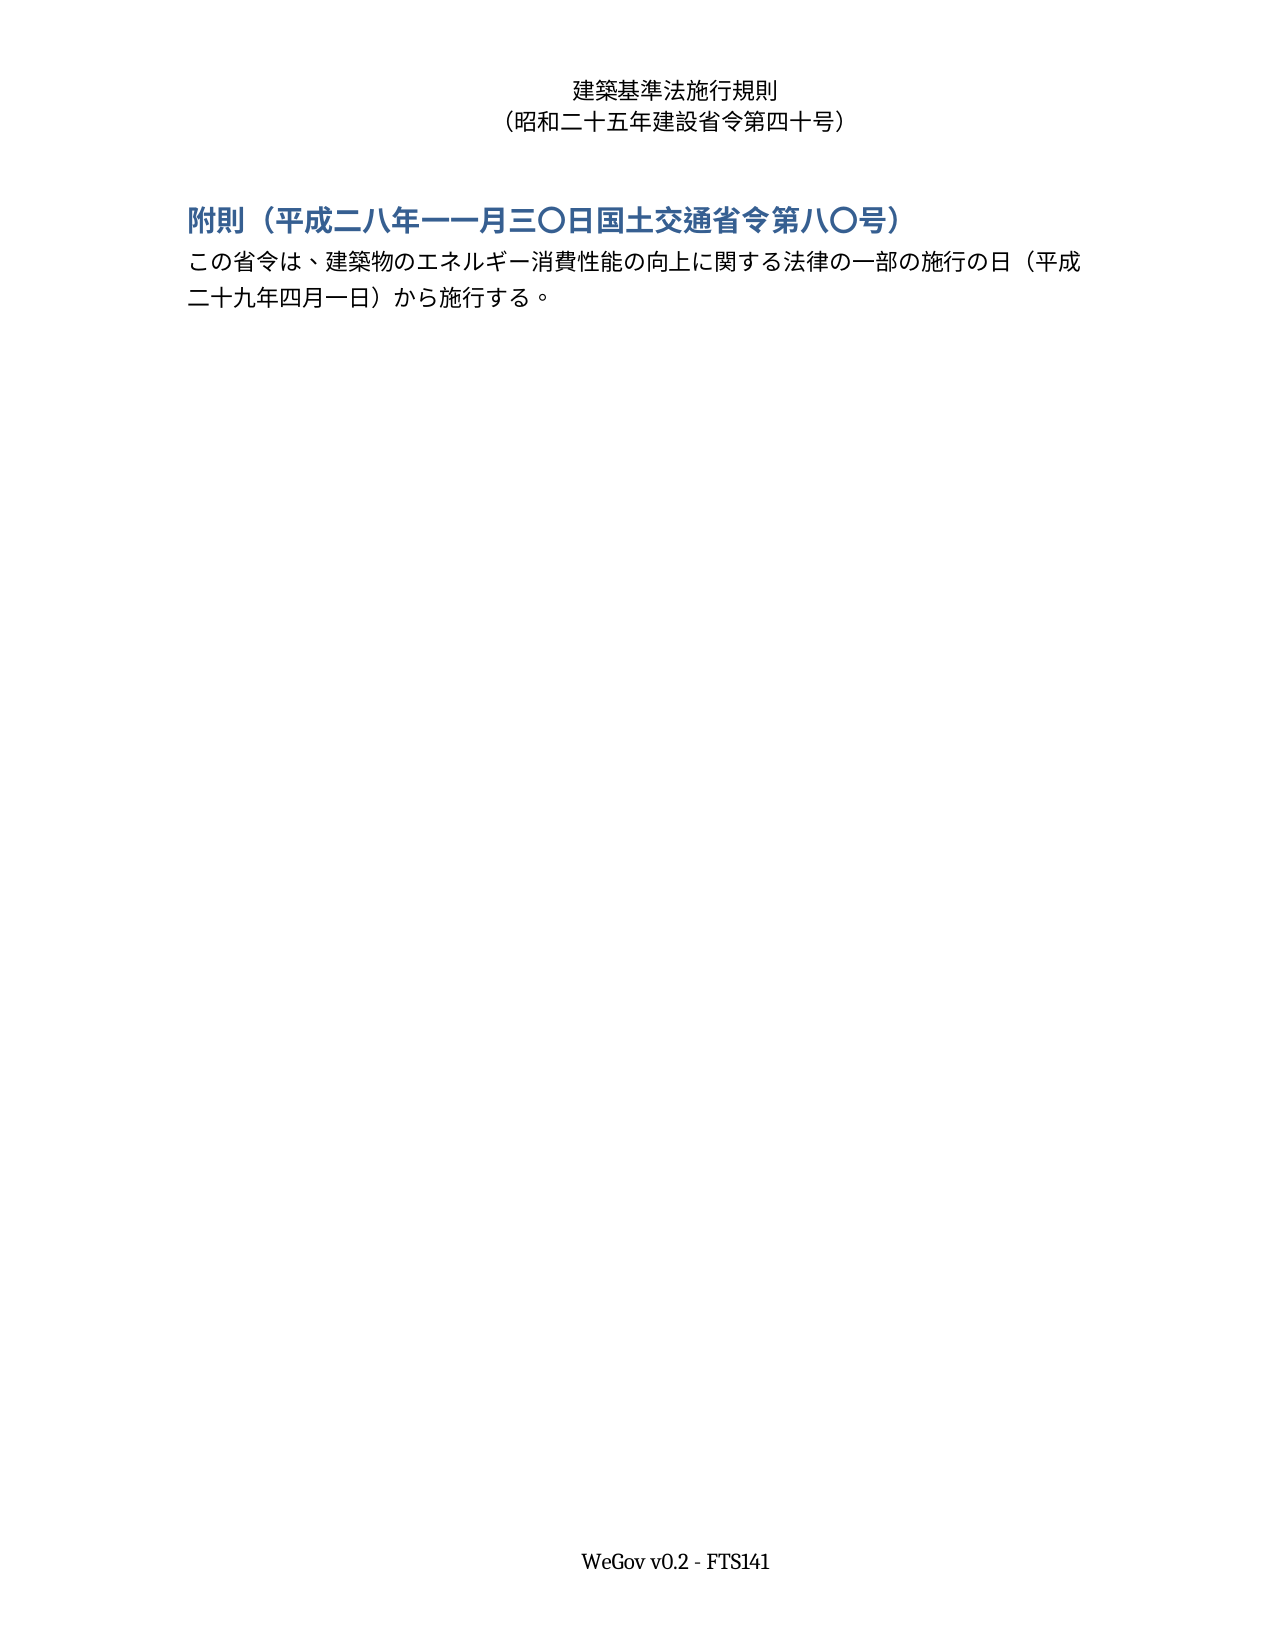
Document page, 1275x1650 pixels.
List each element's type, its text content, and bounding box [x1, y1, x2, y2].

text この省令は、建築物のエネルギー消費性能の向上に関する法律の一部の施行の日（平成二十九年四月一日）から施行する。 [187, 246, 1087, 313]
subtitle 附則（平成二八年一一月三〇日国土交通省令第八〇号） [187, 200, 1087, 240]
